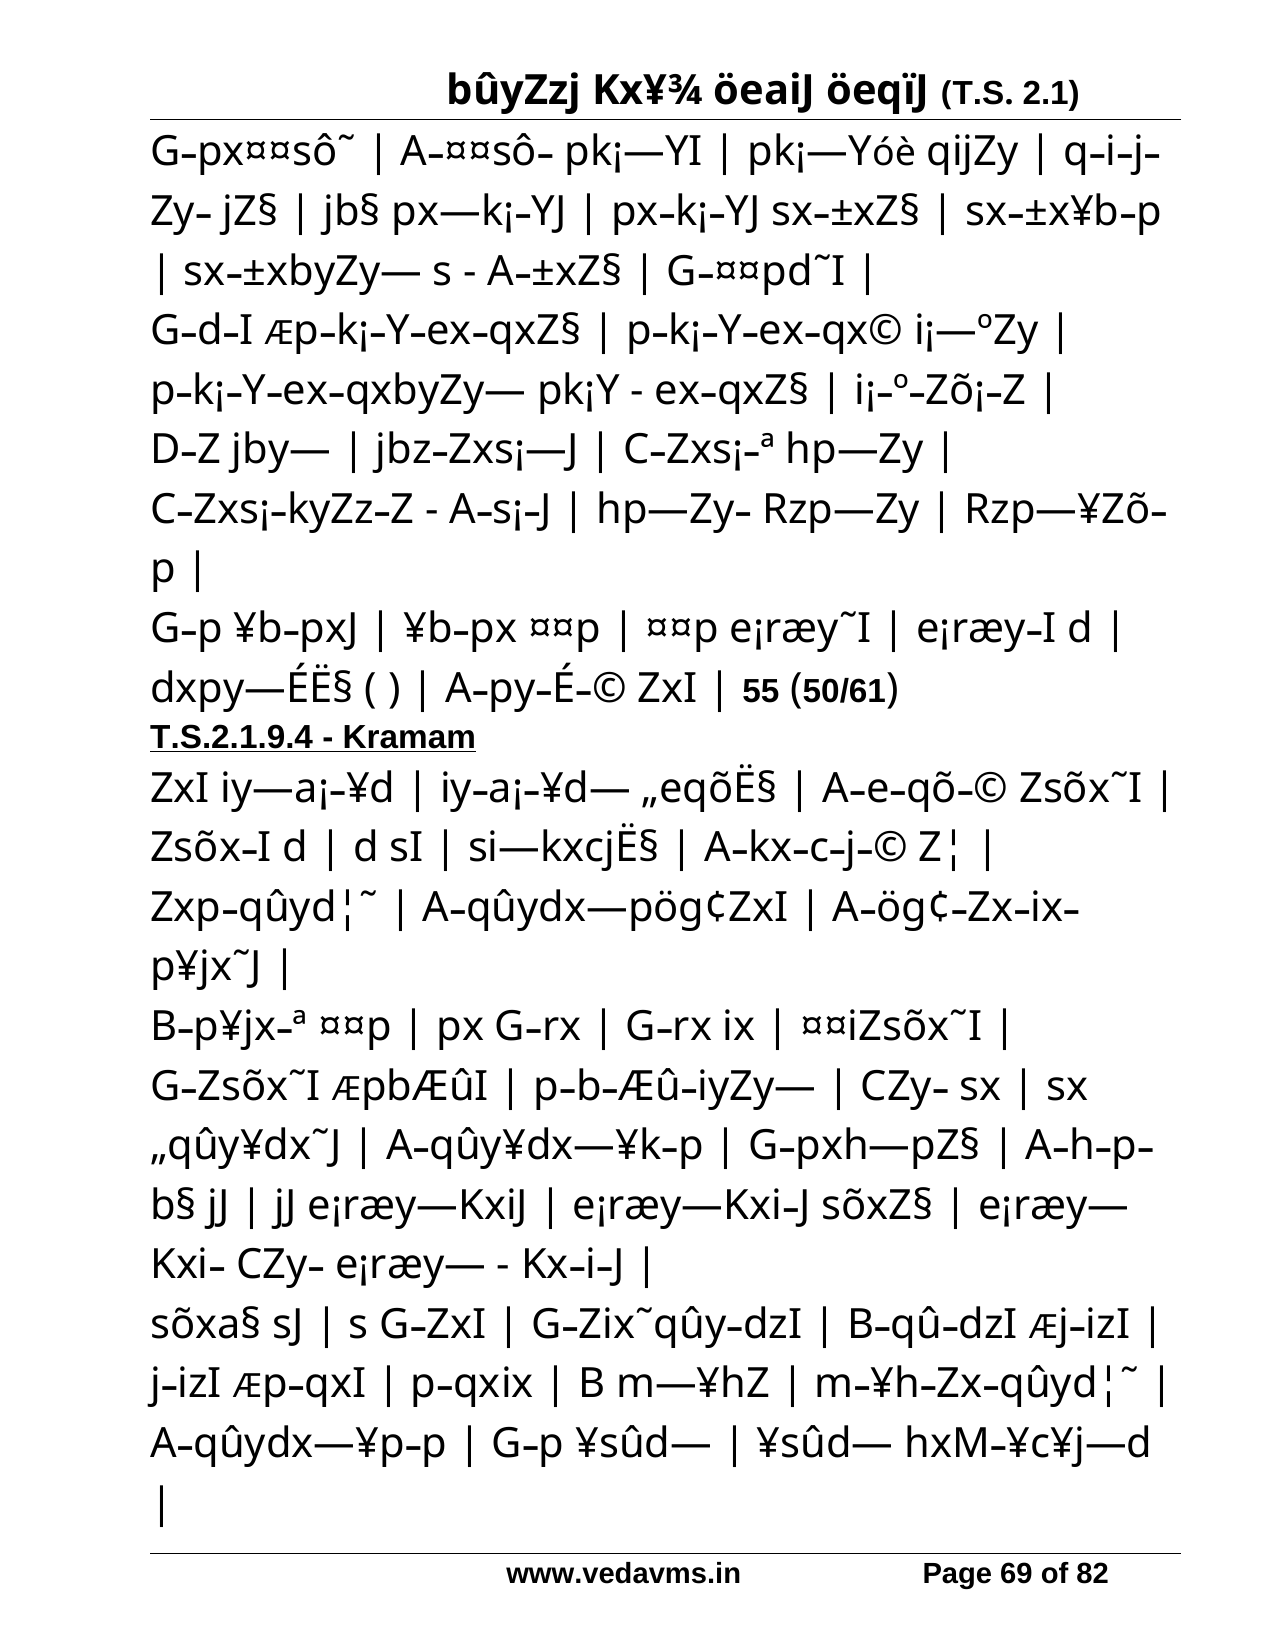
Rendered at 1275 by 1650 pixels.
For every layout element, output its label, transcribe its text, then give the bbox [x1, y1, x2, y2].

text sõxa§ sJ | s G–ZxI | G–Zix˜qûy–dzI | B–qû–dzI Æj–izI | j–izI Æp–qxI | p–qxix | B m—¥hZ | m–¥h–Zx–qûyd¦˜ | [150, 1353, 1181, 1469]
text T.S.2.1.9.4 - Kramam [150, 777, 1150, 815]
text G–Zsõx˜I ÆpbÆûI | p–b–Æû–iyZy— | CZy– sx | sx „qûy¥dx˜J | A–qûy¥dx—¥k–p | G–pxh—pZ§ | A–h–p–b§ jJ | jJ e¡ræy—KxiJ | e¡ræy—Kxi–J sõxZ§ | e¡ræy—Kxi– CZy– e¡ræy— - Kx–i–J | [150, 1115, 1181, 1350]
text A–qûydx—¥p–p | G–p ¥sûd— | ¥sûd— hxM–¥c¥j—d | [150, 1472, 1181, 1529]
text G–px¤¤sô˜ | A–¤¤sô– pk¡—YI | pk¡—Yóè qijZy | q–i–j–Zy– jZ§ | jb§ px—k¡–YJ | px–k¡–YJ sx–±xZ§ | sx–±x¥b–p | sx–±xbyZy— s - A–±xZ§ | G–¤¤pd˜I | [150, 181, 1181, 357]
text G–p ¥b–pxJ | ¥b–px ¤¤p | ¤¤p e¡ræy˜I | e¡ræy–I d | [150, 657, 1181, 714]
text D–Z jby— | jbz–Zxs¡—J | C–Zxs¡–ª hp—Zy | [150, 479, 1181, 536]
text B–p¥jx–ª ¤¤p | px G–rx | G–rx ix | ¤¤iZsõx˜I | [150, 1055, 1181, 1112]
text Zxp–qûyd¦˜ | A–qûydx—pög¢ZxI | A–ög¢–Zx–ix–p¥jx˜J | [150, 936, 1181, 1052]
text C–Zxs¡–kyZz–Z - A–s¡–J | hp—Zy– Rzp—Zy | Rzp—¥Zõ–p | [150, 538, 1181, 655]
text p–k¡–Y–ex–qxbyZy— pk¡Y - ex–qxZ§ | i¡–º–Zõ¡–Z | [150, 419, 1181, 476]
text G–d–I Æp–k¡–Y–ex–qxZ§ | p–k¡–Y–ex–qx© i¡—ºZy | [150, 359, 1181, 416]
text ZxI iy—a¡–¥d | iy–a¡–¥d— „eqõË§ | A–e–qõ–© Zsõx˜I | Zsõx–I d | d sI | si—kxcjË§ | A–kx–c–j–© Z¦ | [150, 817, 1181, 933]
text dxpy—ÉË§ ( ) | A–py–É–© ZxI | 55 (50/61) [150, 717, 1181, 774]
